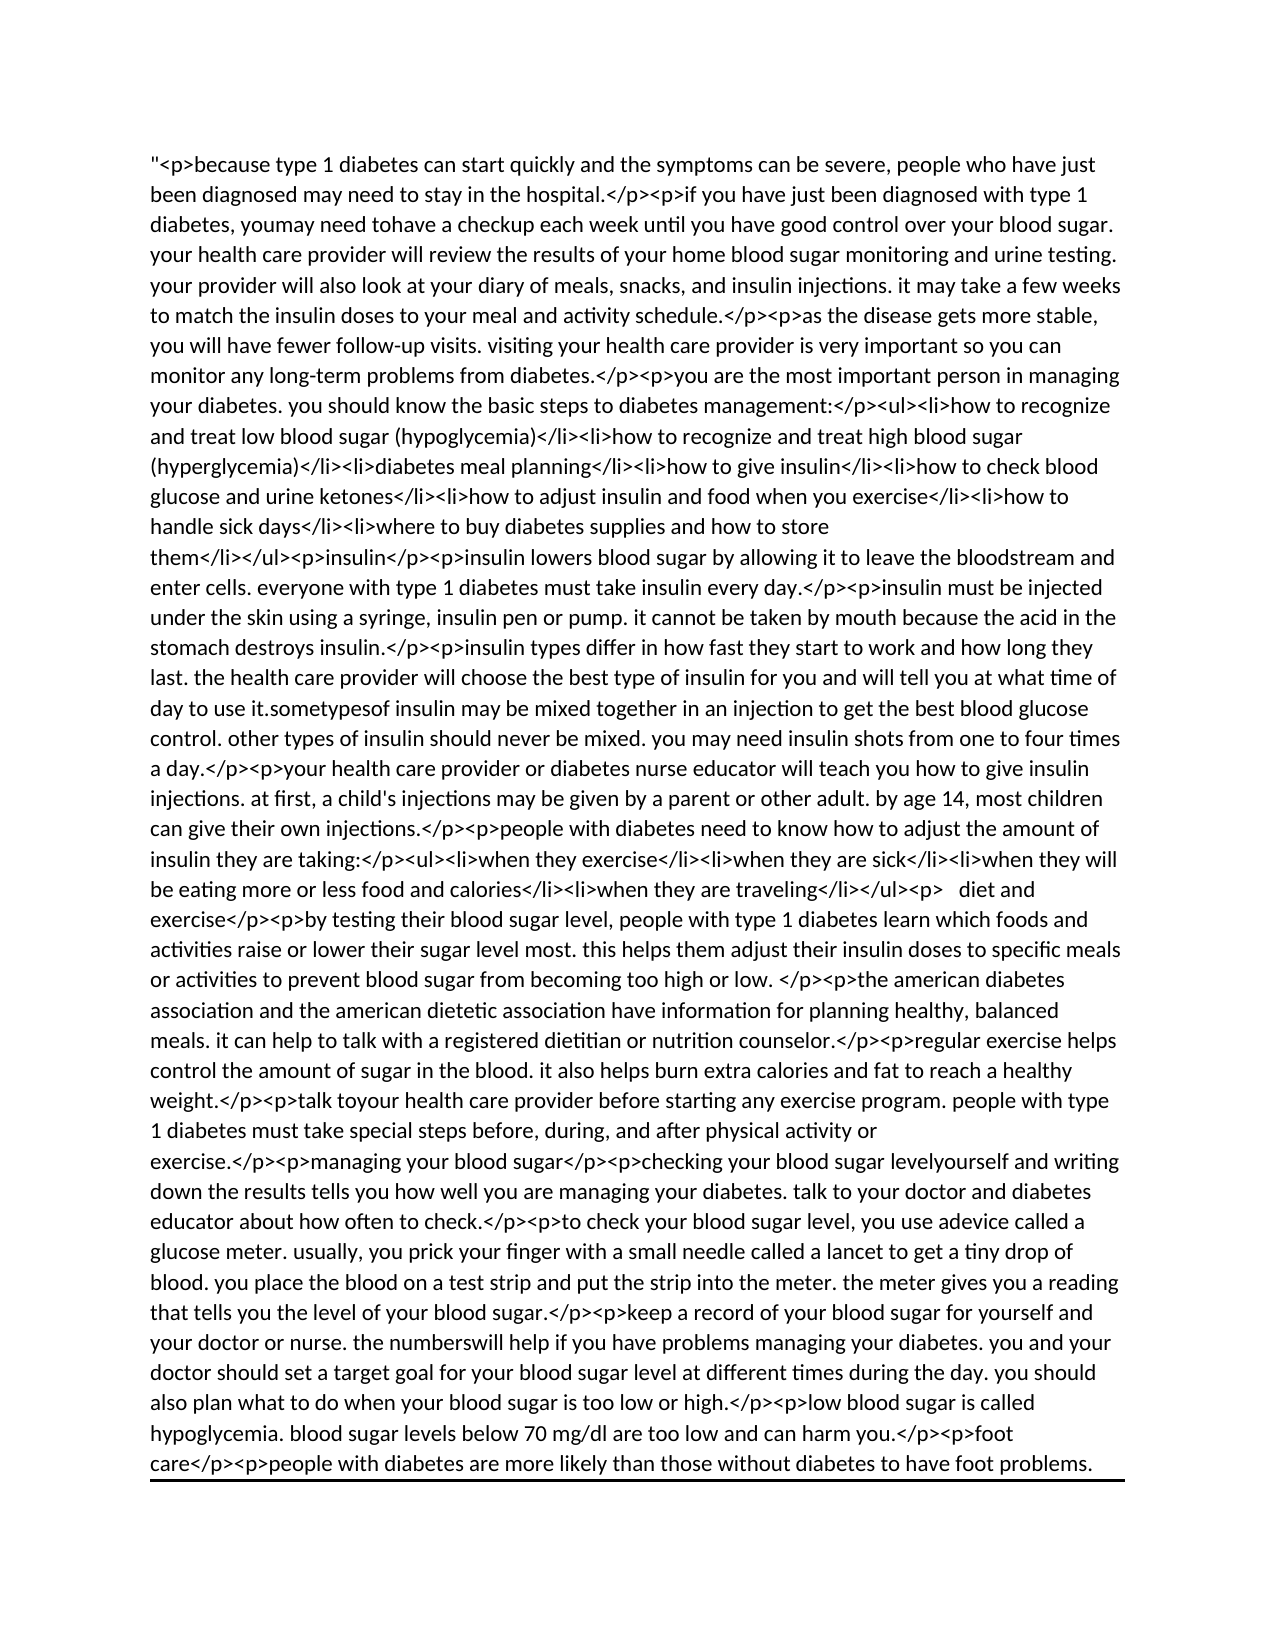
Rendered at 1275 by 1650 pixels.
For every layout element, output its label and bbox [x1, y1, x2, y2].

text [150, 150, 1125, 1479]
